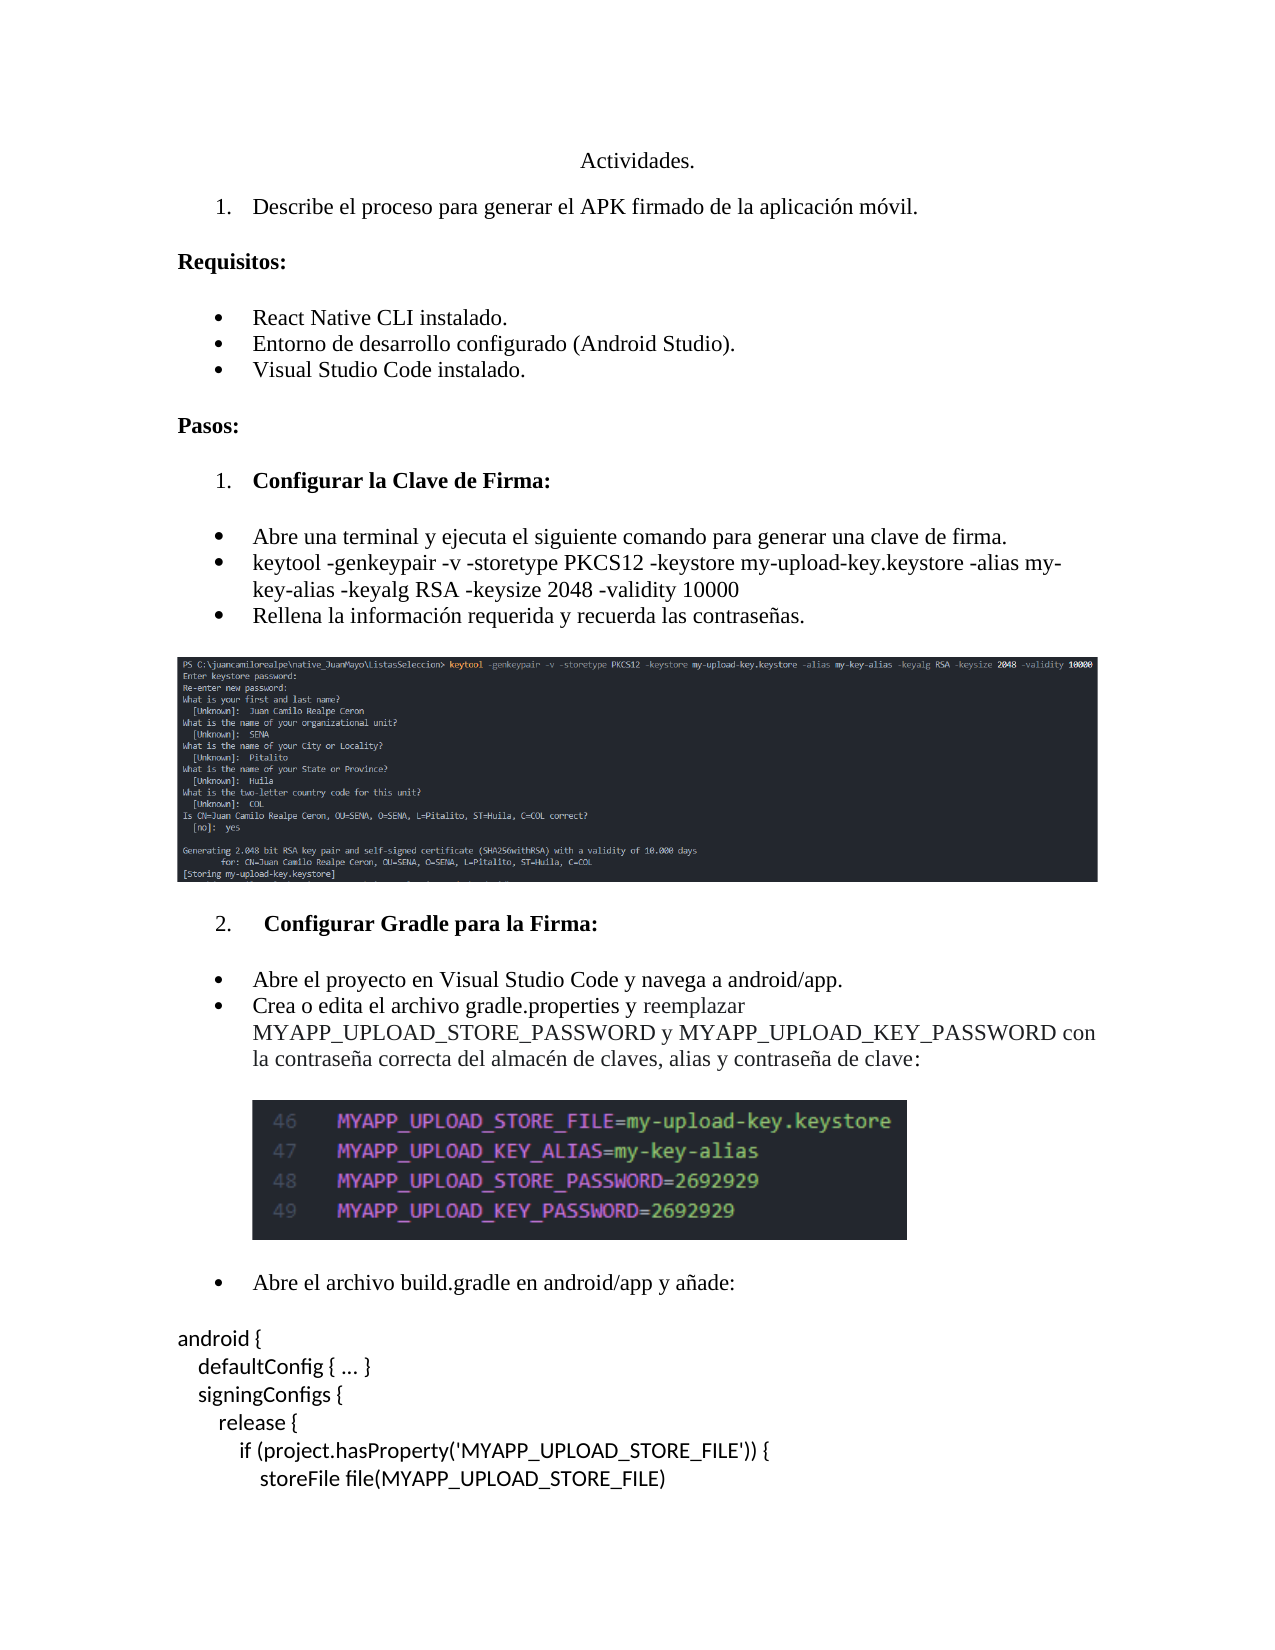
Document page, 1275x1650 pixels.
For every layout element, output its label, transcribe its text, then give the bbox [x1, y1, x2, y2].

text release { [177, 1408, 1098, 1436]
list React Native CLI instalado. [215, 304, 1098, 330]
list Describe el proceso para generar el APK firmado de la aplicación móvil. [215, 193, 1098, 219]
list Rellena la información requerida y recuerda las contraseñas. [215, 602, 1098, 628]
picture [252, 1100, 907, 1240]
text storeFile file(MYAPP_UPLOAD_STORE_FILE) [177, 1464, 1098, 1492]
text Pasos: [177, 412, 1098, 438]
text Requisitos: [177, 248, 1098, 274]
text android { [177, 1324, 1098, 1352]
list Configurar Gradle para la Firma: [215, 910, 1098, 937]
list keytool -genkeypair -v -storetype PKCS12 -keystore my-upload-key.keystore -alias my-key-alias -keyalg RSA -keysize 2048 -validity 10000 [215, 549, 1098, 602]
list Abre el archivo build.gradle en android/app y añade: [215, 1269, 1098, 1295]
list Visual Studio Code instalado. [215, 356, 1098, 383]
text signingConfigs { [177, 1380, 1098, 1408]
picture [177, 657, 1098, 882]
text Actividades. [177, 148, 1098, 174]
list Entorno de desarrollo configurado (Android Studio). [215, 330, 1098, 356]
list Crea o edita el archivo gradle.properties y reemplazar MYAPP_UPLOAD_STORE_PASSWORD y MYAPP_UPLOAD_KEY_PASSWORD con la contraseña correcta del almacén de claves, alias y contraseña de clave: [215, 992, 1098, 1071]
list Abre una terminal y ejecuta el siguiente comando para generar una clave de firma. [215, 523, 1098, 549]
list Abre el proyecto en Visual Studio Code y navega a android/app. [215, 966, 1098, 992]
list Configurar la Clave de Firma: [215, 467, 1098, 494]
text if (project.hasProperty('MYAPP_UPLOAD_STORE_FILE')) { [177, 1436, 1098, 1464]
text defaultConfig { ... } [177, 1352, 1098, 1380]
